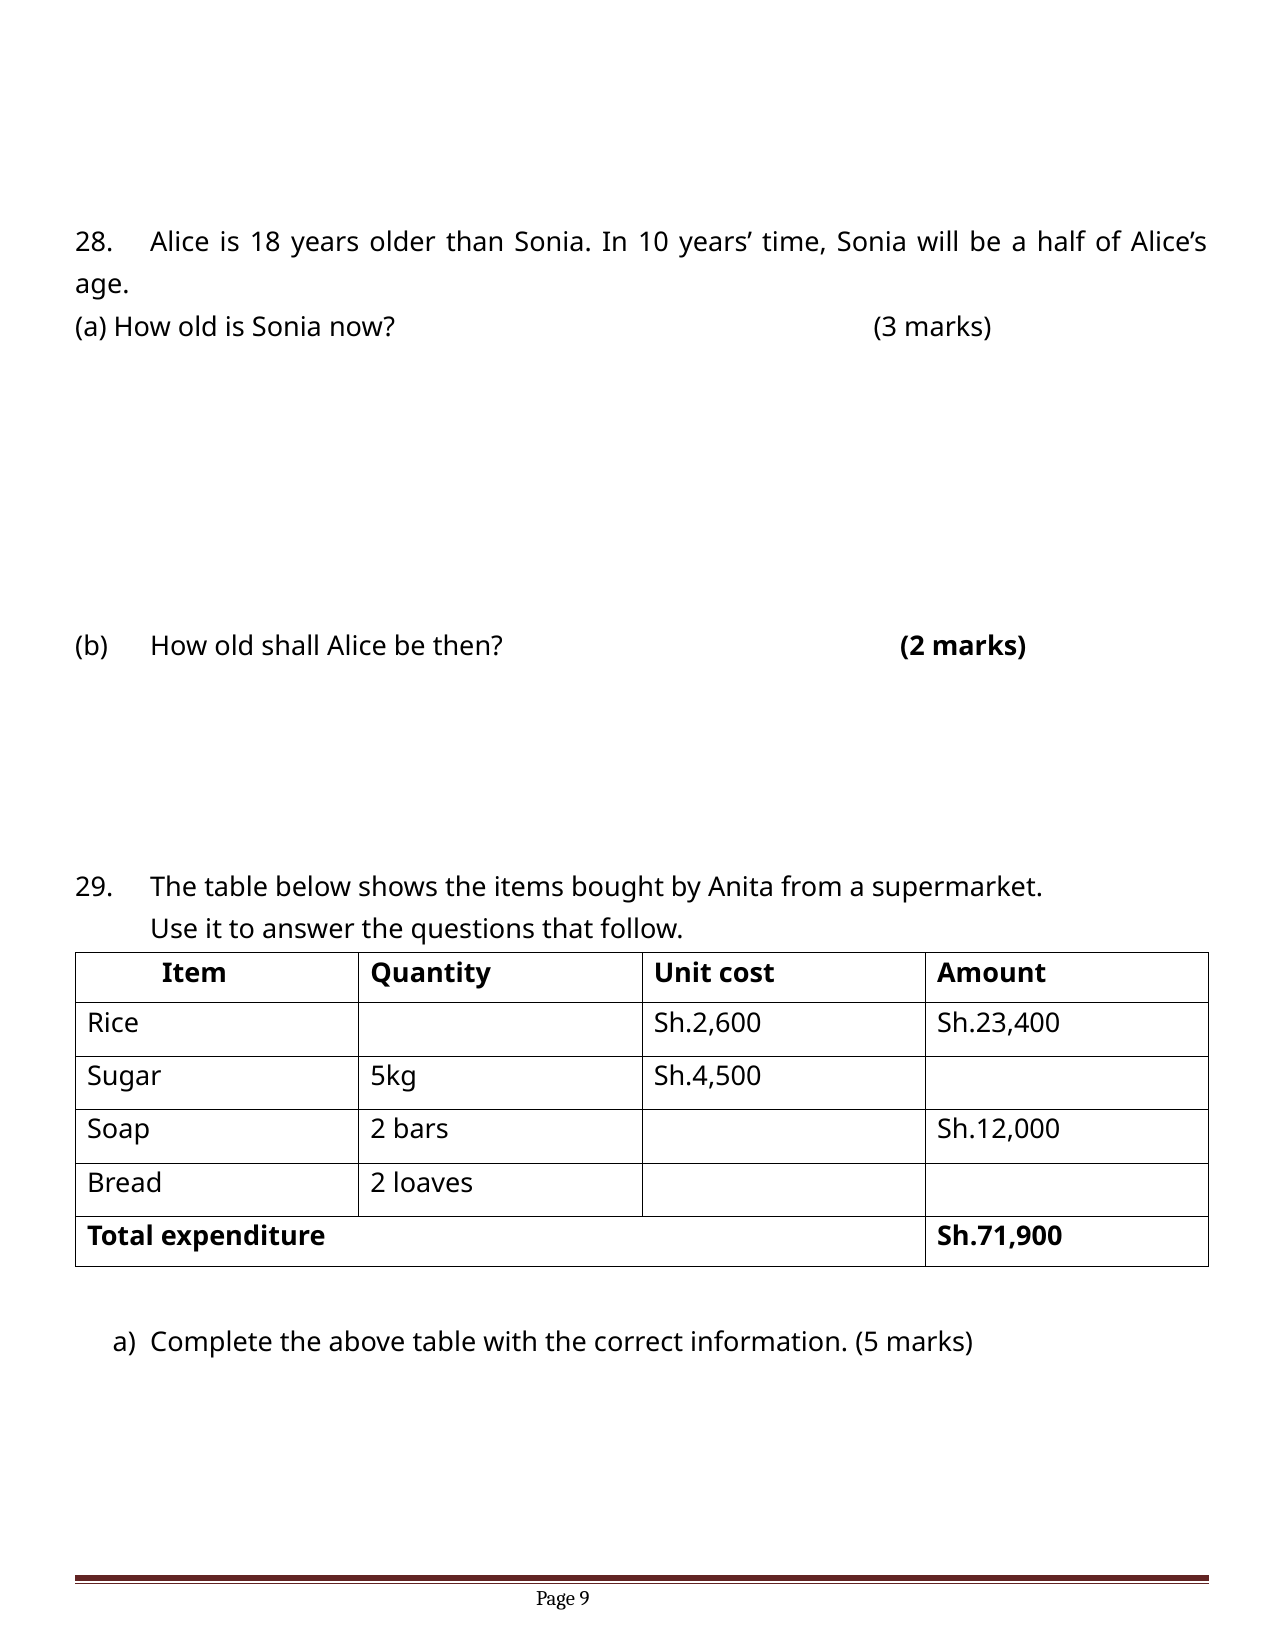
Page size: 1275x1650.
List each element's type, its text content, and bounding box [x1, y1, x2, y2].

table_cell [643, 1164, 925, 1216]
table_cell [359, 1003, 642, 1056]
table_cell Sh.4,500 [643, 1057, 925, 1109]
text (b) How old shall Alice be then? (2 marks) [75, 626, 1209, 663]
table_cell Sh.12,000 [926, 1110, 1208, 1162]
table_cell Bread [76, 1164, 358, 1216]
text Use it to answer the questions that follow. [150, 910, 1209, 947]
table_cell 2 loaves [359, 1164, 642, 1216]
table_cell [643, 1110, 925, 1162]
table_cell Rice [76, 1003, 358, 1056]
table_header Amount [926, 953, 1208, 1002]
text 29. The table below shows the items bought by Anita from a supermarket. [75, 867, 1209, 904]
table_cell Sh.2,600 [643, 1003, 925, 1056]
table_cell [926, 1057, 1208, 1109]
table_header Quantity [359, 953, 642, 1002]
text 28. Alice is 18 years older than Sonia. In 10 years’ time, Sonia will be a half of Alice’s age. [75, 222, 1209, 301]
table_header Item [76, 953, 358, 1002]
table_cell Sugar [76, 1057, 358, 1109]
table_cell Sh.23,400 [926, 1003, 1208, 1056]
table_cell [926, 1164, 1208, 1216]
list Complete the above table with the correct information. (5 marks) [112, 1322, 1209, 1359]
table_cell 2 bars [359, 1110, 642, 1162]
table_cell 5kg [359, 1057, 642, 1109]
text (a) How old is Sonia now? (3 marks) [75, 307, 1209, 344]
table_cell Sh.71,900 [926, 1217, 1208, 1266]
table_cell Total expenditure [76, 1217, 925, 1266]
table_cell Soap [76, 1110, 358, 1162]
table_header Unit cost [643, 953, 925, 1002]
